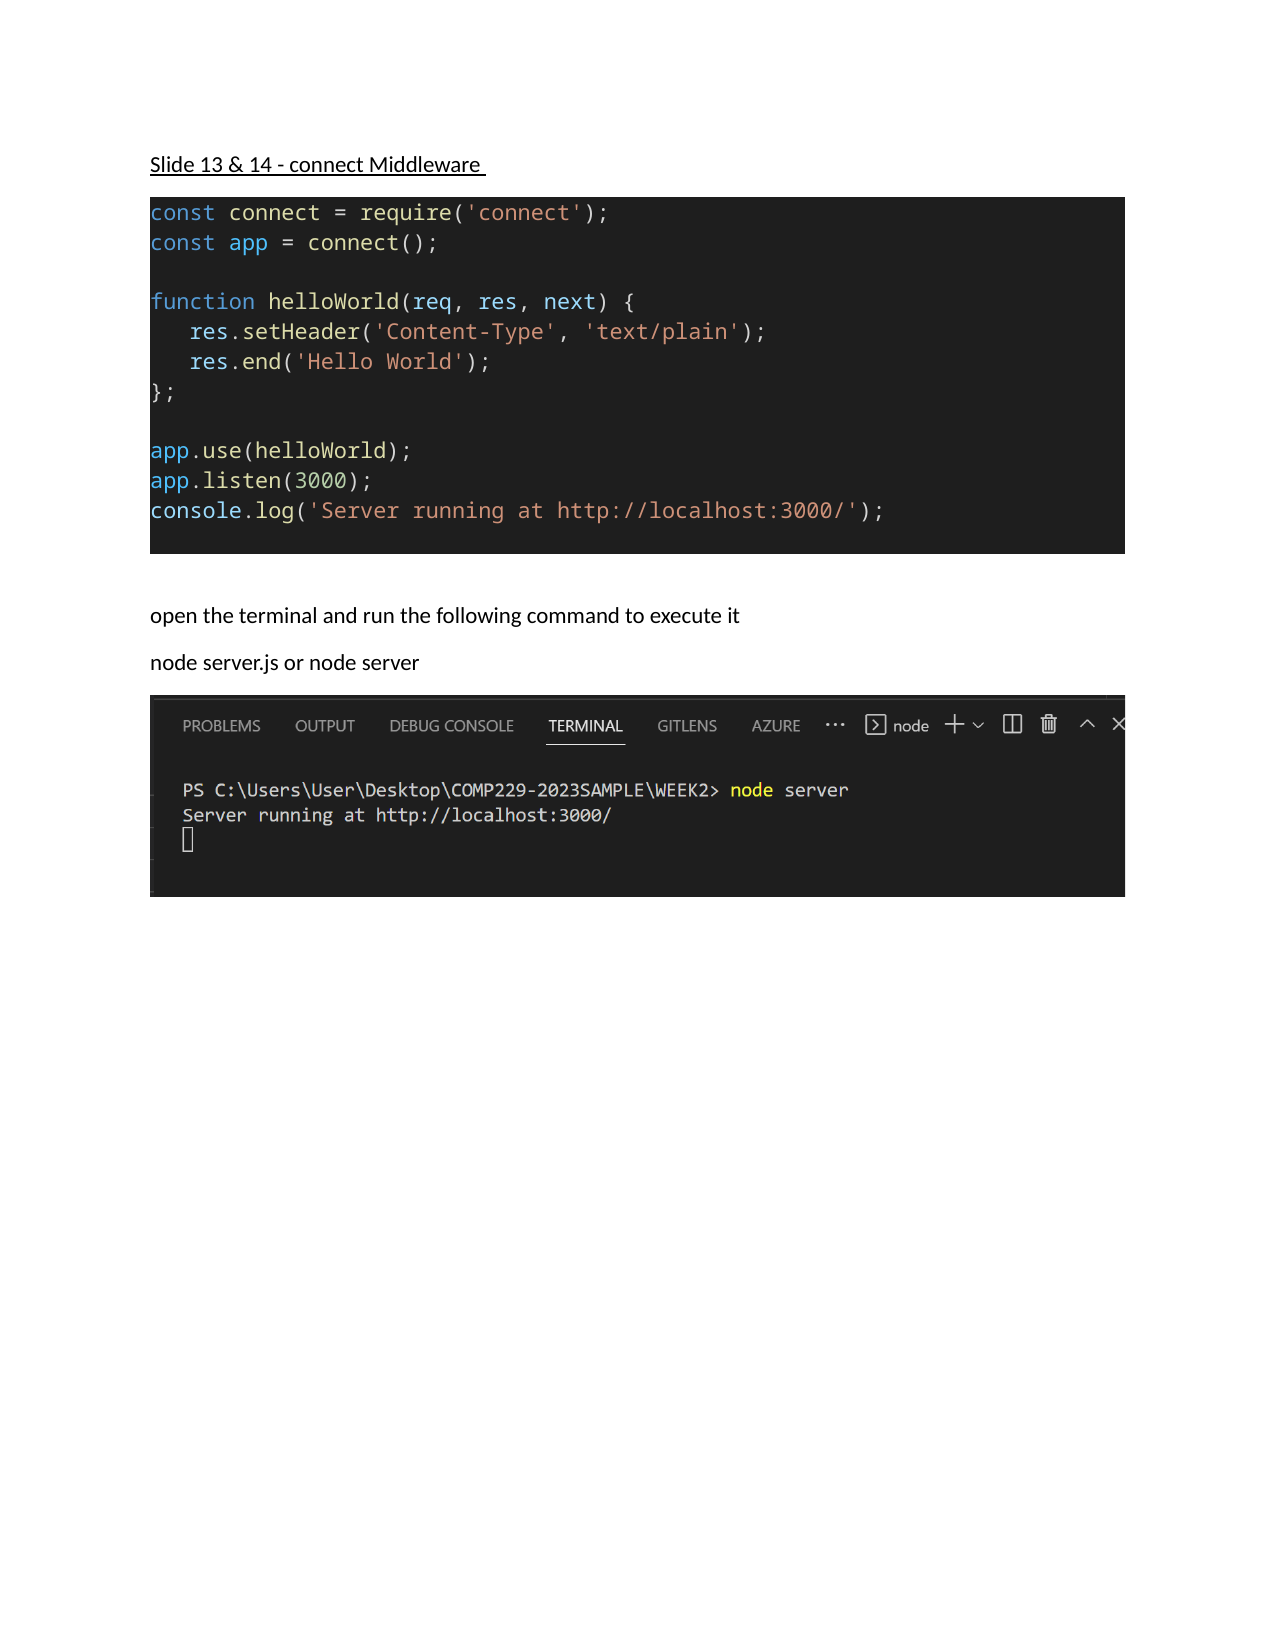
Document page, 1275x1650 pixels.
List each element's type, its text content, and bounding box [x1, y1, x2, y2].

text app.listen(3000); [150, 465, 1125, 495]
text console.log('Server running at http://localhost:3000/'); [150, 495, 1125, 524]
text const app = connect(); [150, 227, 1125, 256]
text res.setHeader('Content-Type', 'text/plain'); [150, 316, 1125, 346]
text const connect = require('connect'); [150, 197, 1125, 227]
text app.use(helloWorld); [150, 435, 1125, 465]
text node server.js or node server [150, 648, 1125, 676]
text res.end('Hello World'); [150, 346, 1125, 376]
text function helloWorld(req, res, next) { [150, 286, 1125, 316]
text Slide 13 & 14 - connect Middleware [150, 150, 1125, 178]
picture [150, 695, 1125, 897]
text open the terminal and run the following command to execute it [150, 601, 1125, 629]
text }; [150, 376, 1125, 405]
